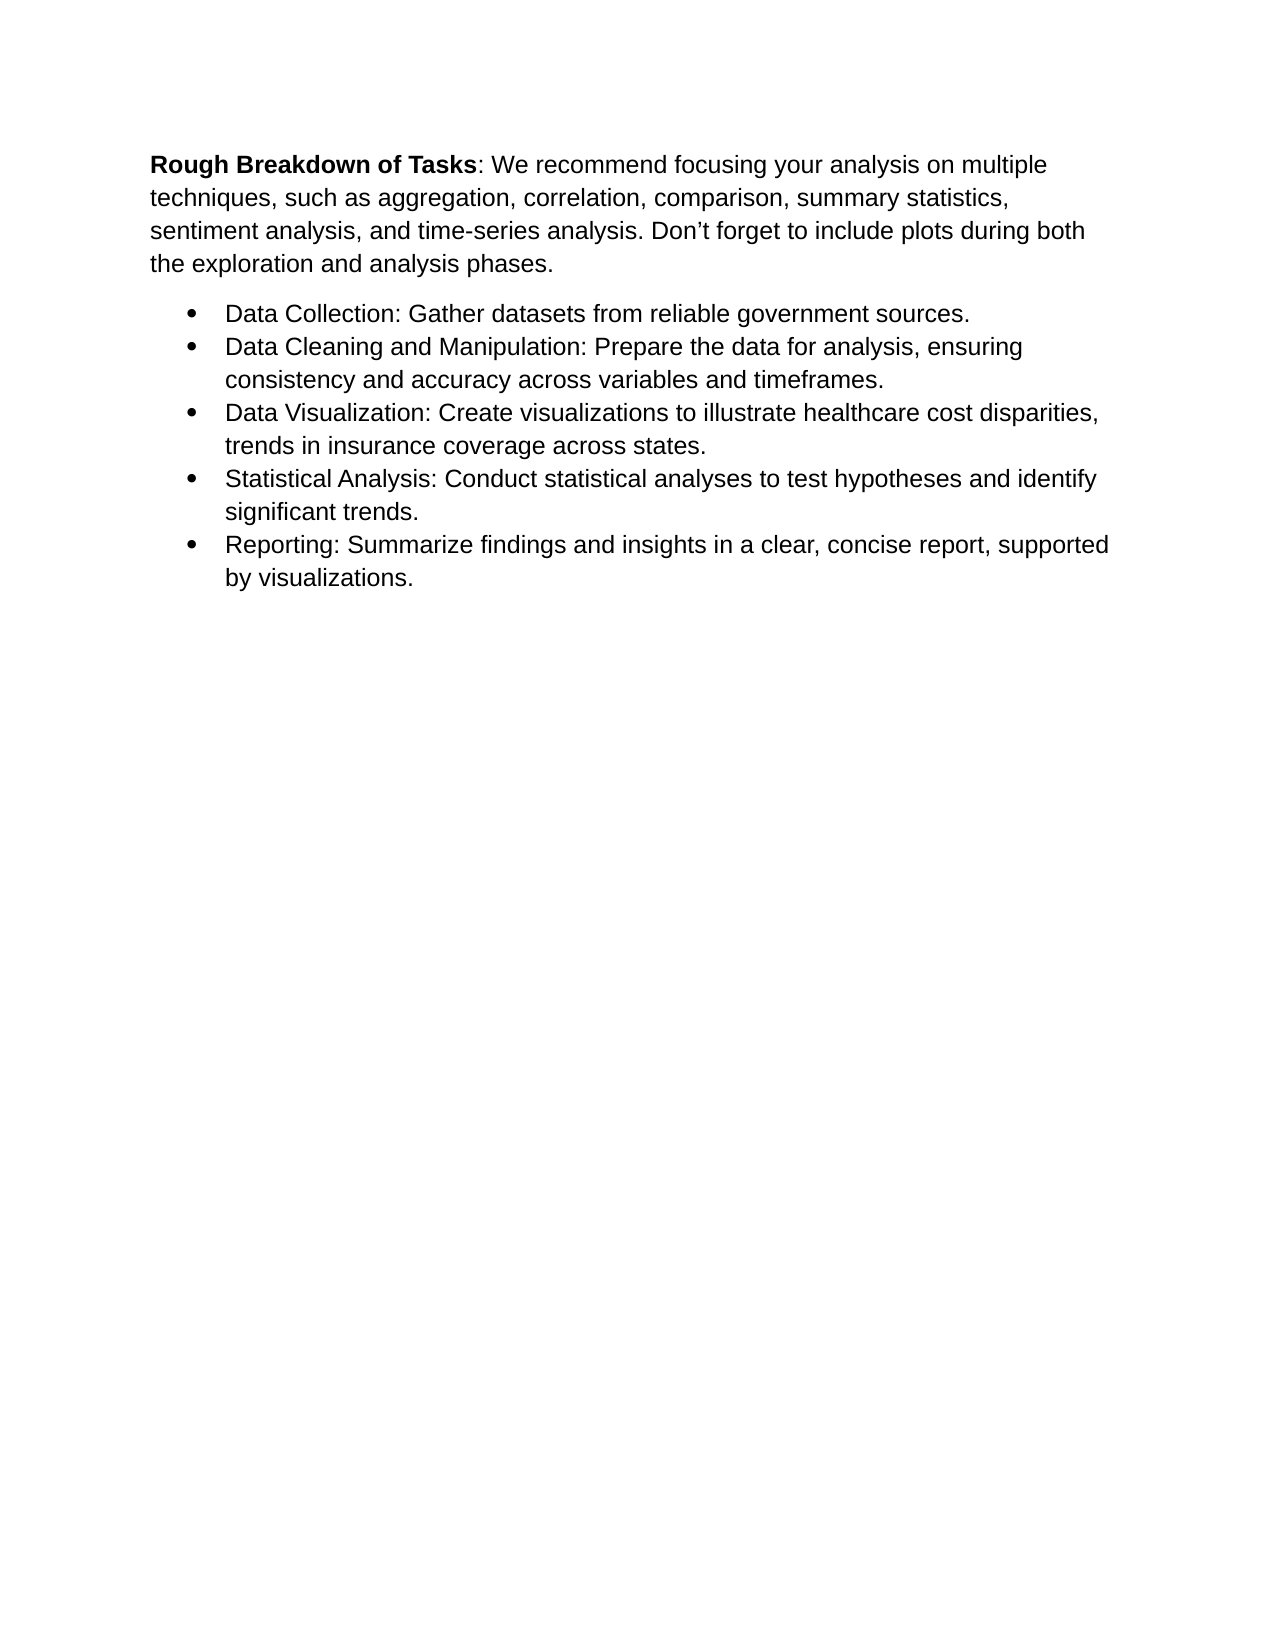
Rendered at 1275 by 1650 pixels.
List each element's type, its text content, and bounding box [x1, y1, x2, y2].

list Data Collection: Gather datasets from reliable government sources. [187, 299, 1125, 328]
list Reporting: Summarize findings and insights in a clear, concise report, supported by visualizations. [187, 530, 1125, 592]
text Rough Breakdown of Tasks: We recommend focusing your analysis on multiple techniques, such as aggregation, correlation, comparison, summary statistics, sentiment analysis, and time-series analysis. Don’t forget to include plots during both the exploration and analysis phases. [150, 150, 1125, 278]
list Statistical Analysis: Conduct statistical analyses to test hypotheses and identify significant trends. [187, 464, 1125, 526]
list Data Cleaning and Manipulation: Prepare the data for analysis, ensuring consistency and accuracy across variables and timeframes. [187, 332, 1125, 394]
list Data Visualization: Create visualizations to illustrate healthcare cost disparities, trends in insurance coverage across states. [187, 398, 1125, 460]
